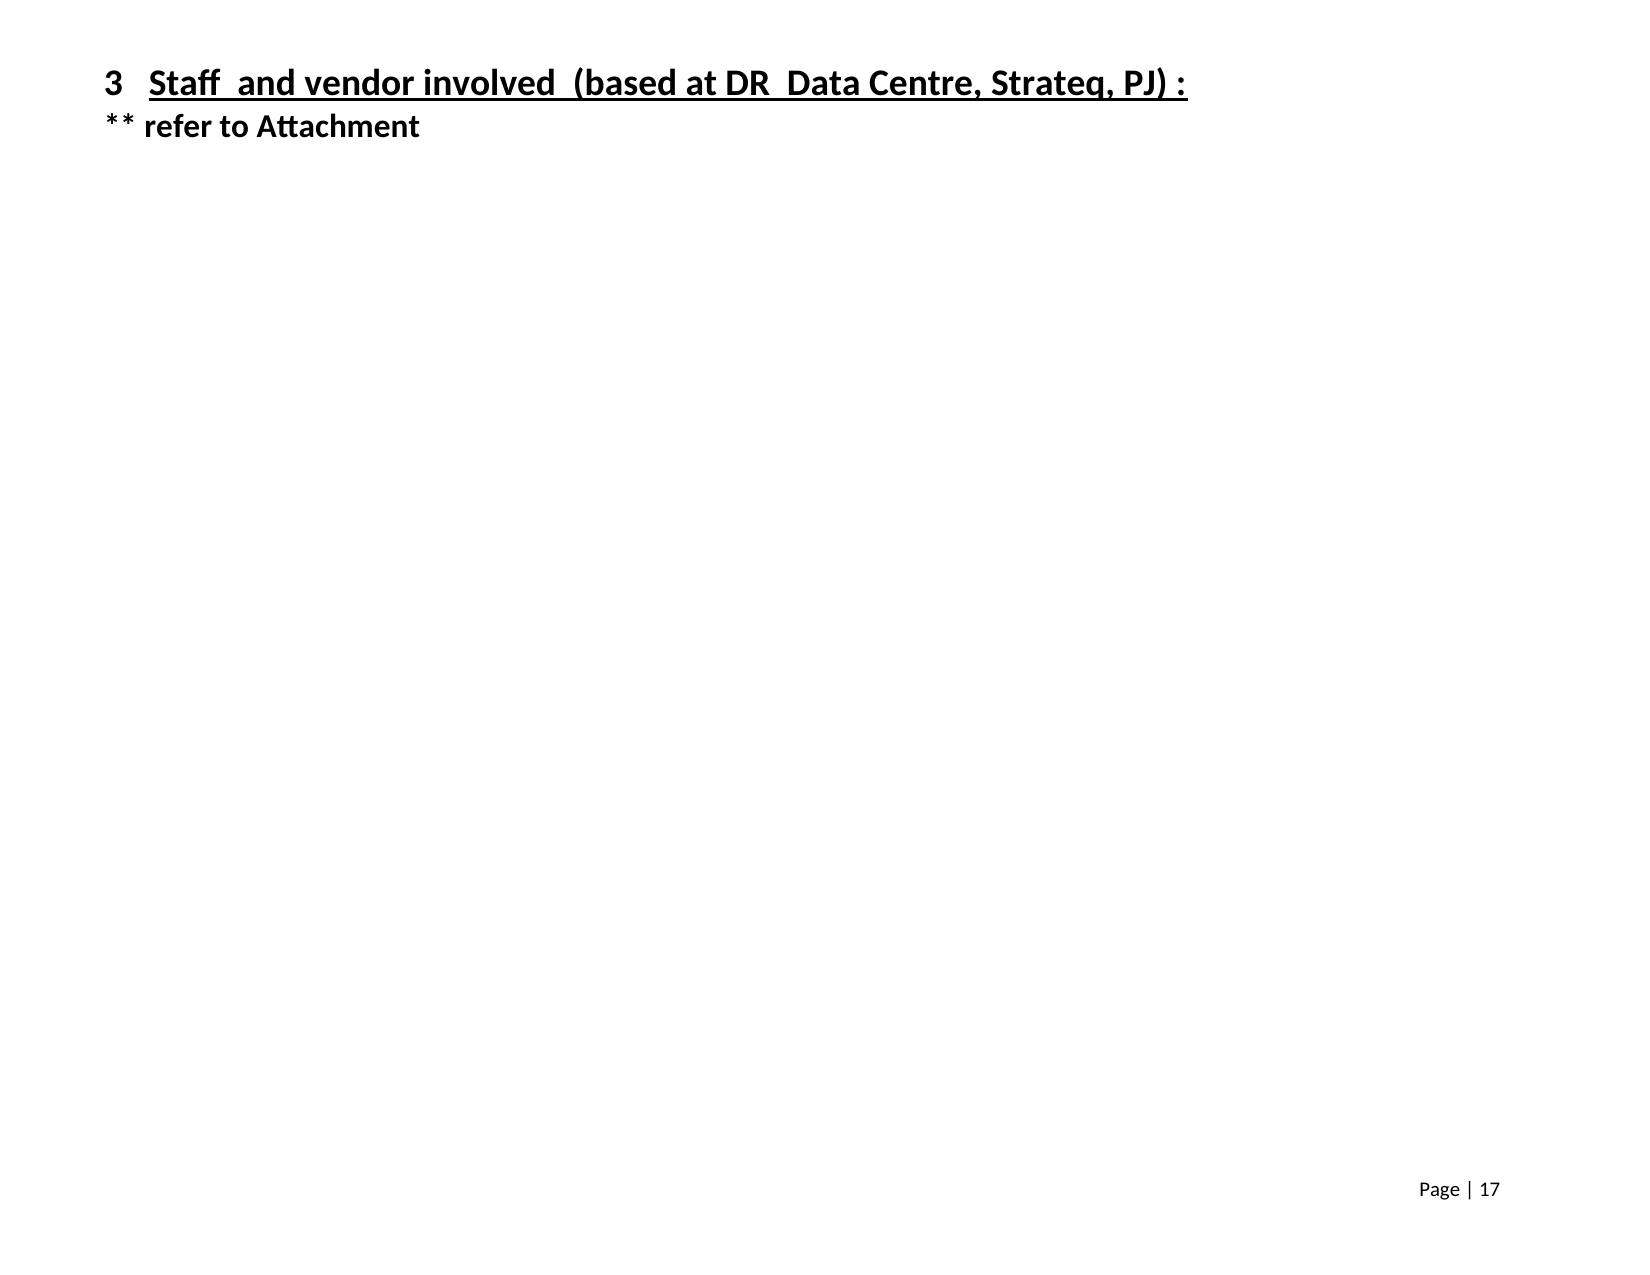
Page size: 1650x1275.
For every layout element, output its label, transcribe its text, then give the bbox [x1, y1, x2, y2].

text ** refer to Attachment [103, 105, 1500, 146]
subtitle Staff and vendor involved (based at DR Data Centre, Strateq, PJ) : [103, 59, 1500, 105]
